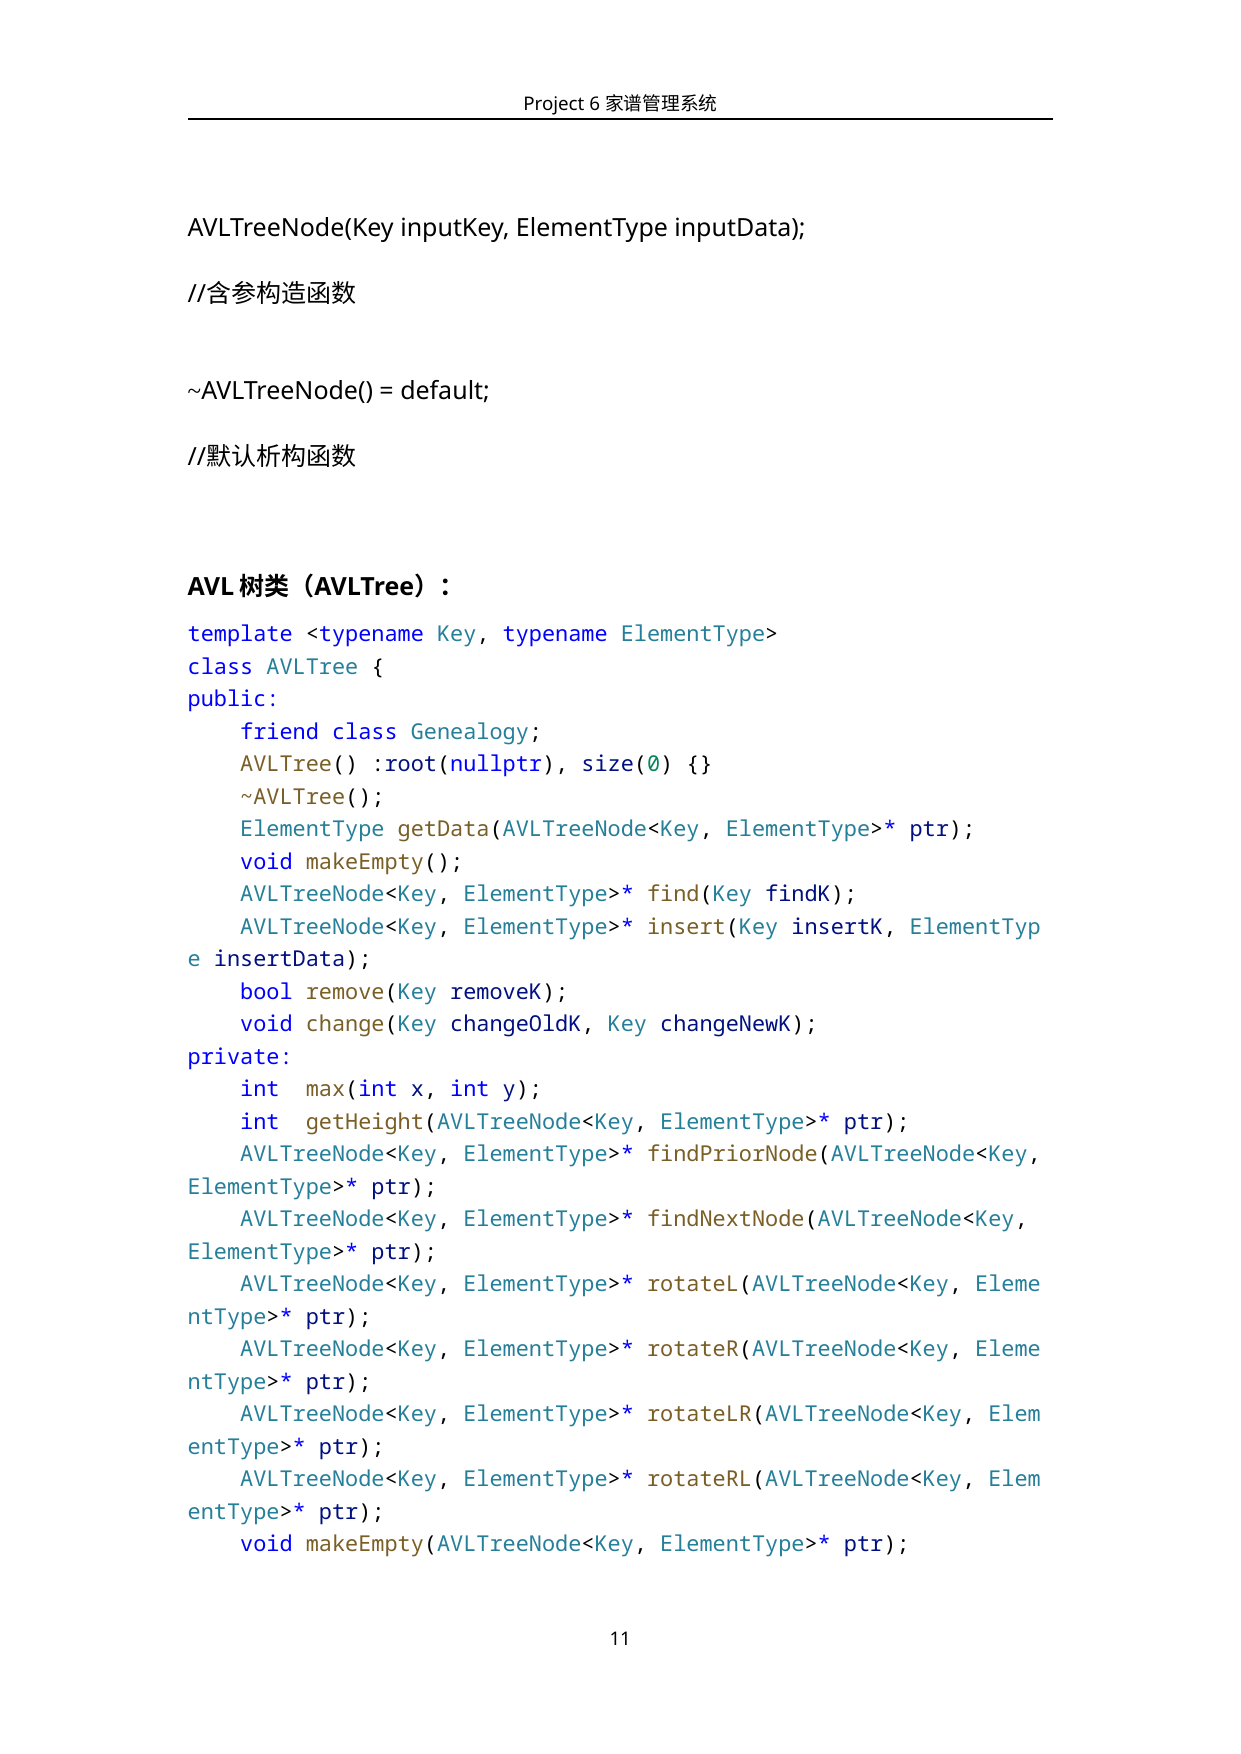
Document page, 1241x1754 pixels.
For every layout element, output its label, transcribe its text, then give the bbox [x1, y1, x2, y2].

text AVLTreeNode<Key, ElementType>* rotateRL(AVLTreeNode<Key, ElementType>* ptr); [187, 1462, 1053, 1527]
text AVLTreeNode<Key, ElementType>* findPriorNode(AVLTreeNode<Key, ElementType>* ptr); [187, 1137, 1053, 1202]
text template <typename Key, typename ElementType> [187, 617, 1053, 649]
text int max(int x, int y); [187, 1072, 1053, 1104]
text bool remove(Key removeK); [187, 974, 1053, 1007]
text void makeEmpty(AVLTreeNode<Key, ElementType>* ptr); [187, 1527, 1053, 1559]
text class AVLTree { [187, 649, 1053, 682]
text AVLTreeNode<Key, ElementType>* rotateLR(AVLTreeNode<Key, ElementType>* ptr); [187, 1397, 1053, 1462]
text public: [187, 682, 1053, 714]
text private: [187, 1039, 1053, 1072]
text AVLTreeNode<Key, ElementType>* findNextNode(AVLTreeNode<Key, ElementType>* ptr); [187, 1202, 1053, 1267]
text ~AVLTreeNode() = default; [187, 357, 1053, 422]
text AVLTree() :root(nullptr), size(0) {} [187, 747, 1053, 779]
text int getHeight(AVLTreeNode<Key, ElementType>* ptr); [187, 1104, 1053, 1137]
text void makeEmpty(); [187, 844, 1053, 877]
text friend class Genealogy; [187, 714, 1053, 747]
text AVLTreeNode<Key, ElementType>* find(Key findK); [187, 877, 1053, 909]
text ElementType getData(AVLTreeNode<Key, ElementType>* ptr); [187, 812, 1053, 844]
text //默认析构函数 [187, 422, 1053, 487]
text //含参构造函数 [187, 259, 1053, 324]
text AVLTreeNode<Key, ElementType>* rotateR(AVLTreeNode<Key, ElementType>* ptr); [187, 1332, 1053, 1397]
text AVLTreeNode(Key inputKey, ElementType inputData); [187, 194, 1053, 259]
text AVL树类（AVLTree）： [187, 552, 1053, 617]
text ~AVLTree(); [187, 779, 1053, 812]
text void change(Key changeOldK, Key changeNewK); [187, 1007, 1053, 1039]
text AVLTreeNode<Key, ElementType>* insert(Key insertK, ElementType insertData); [187, 909, 1053, 974]
text AVLTreeNode<Key, ElementType>* rotateL(AVLTreeNode<Key, ElementType>* ptr); [187, 1267, 1053, 1332]
